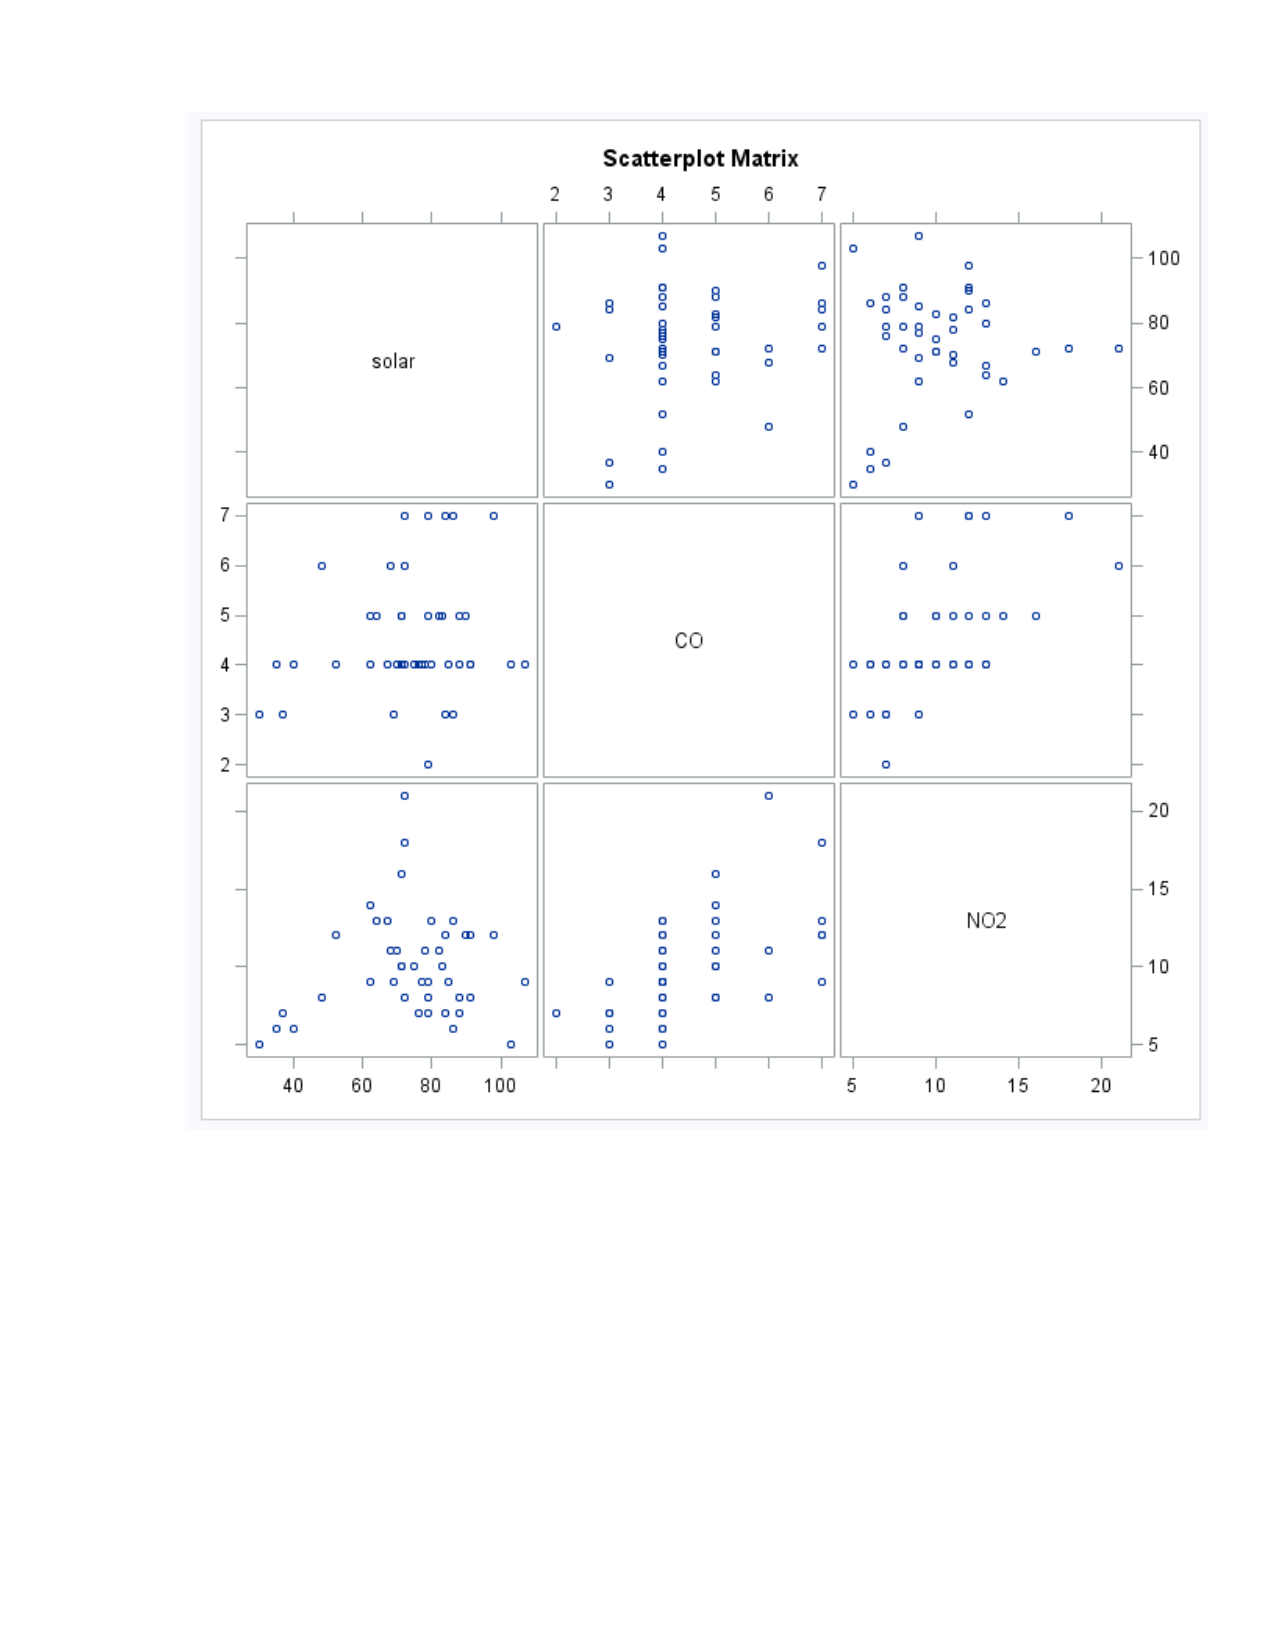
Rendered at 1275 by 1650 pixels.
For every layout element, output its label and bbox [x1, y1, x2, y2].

picture [187, 112, 1209, 1130]
